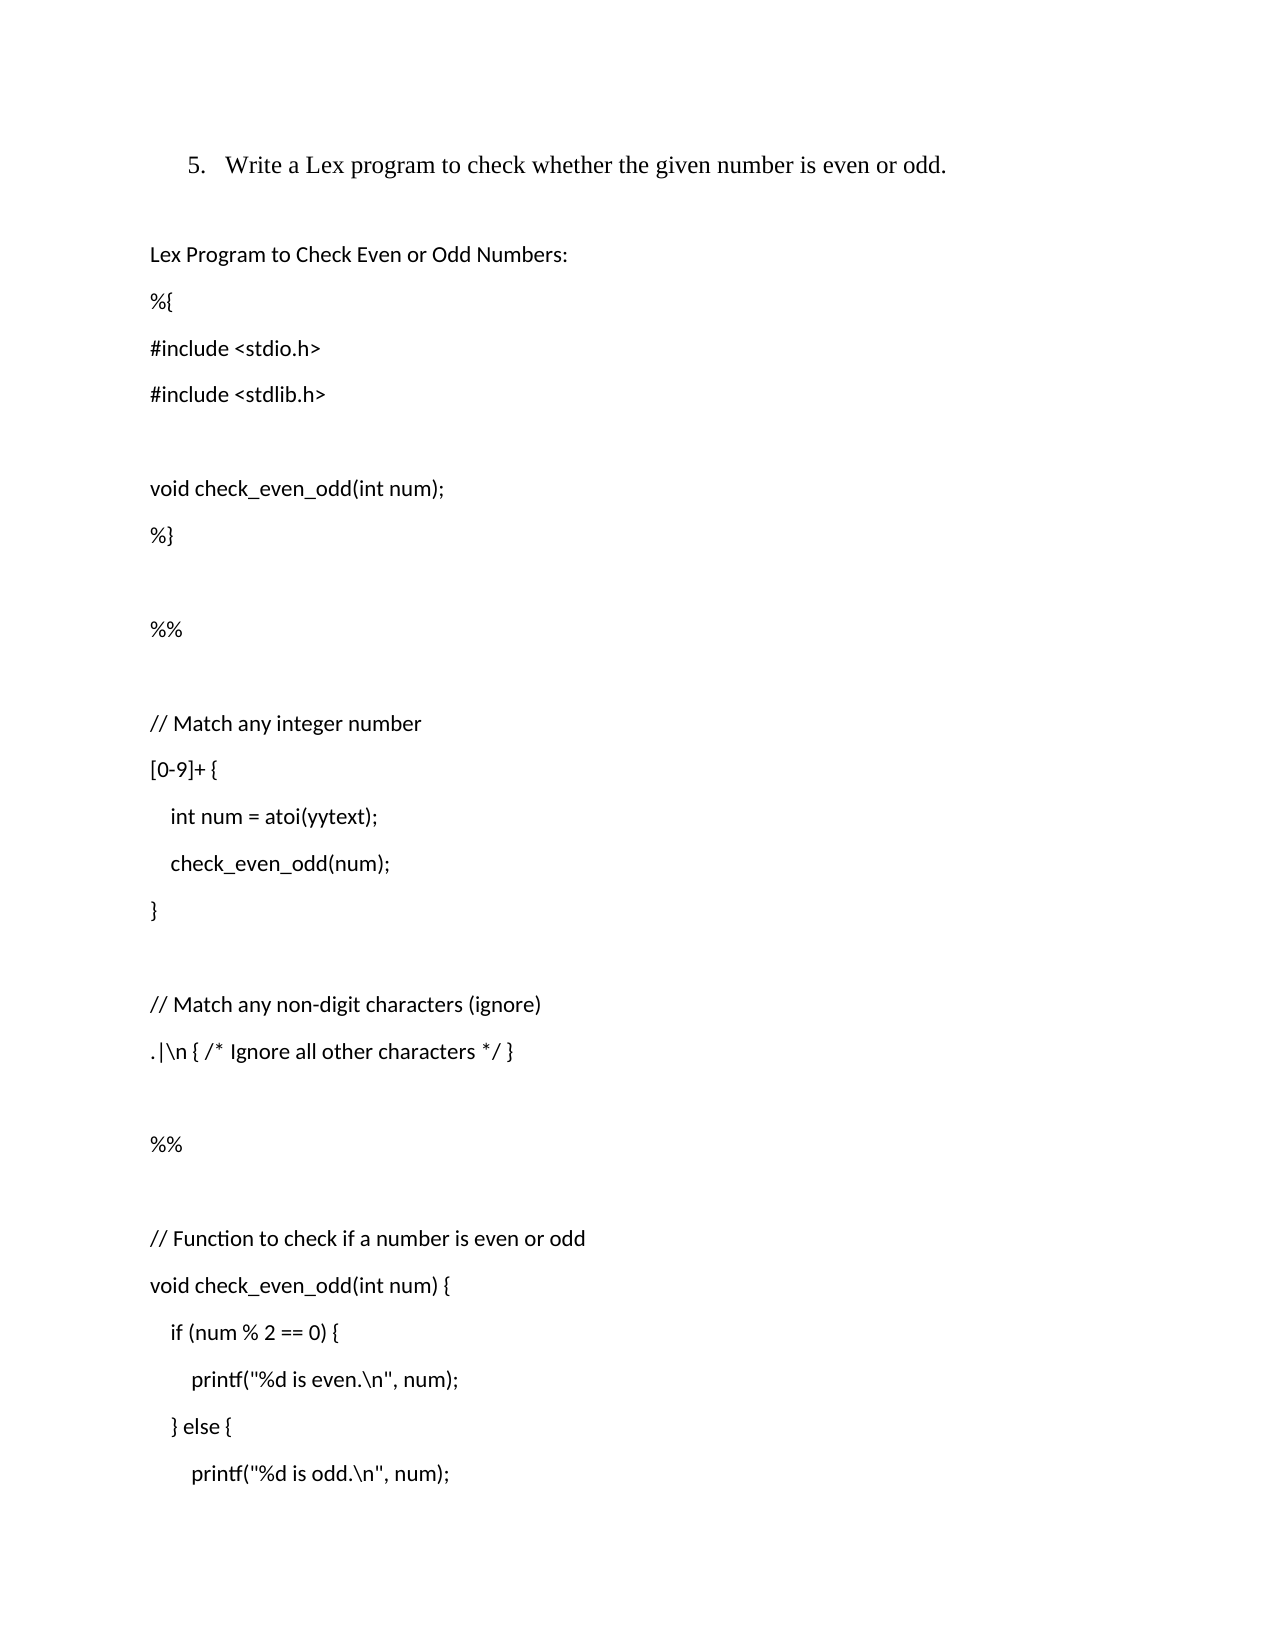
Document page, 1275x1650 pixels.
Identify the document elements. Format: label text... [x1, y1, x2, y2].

text check_even_odd(num); [150, 849, 1125, 877]
text } else { [150, 1412, 1125, 1440]
text void check_even_odd(int num) { [150, 1271, 1125, 1299]
text printf("%d is even.\n", num); [150, 1365, 1125, 1393]
text printf("%d is odd.\n", num); [150, 1459, 1125, 1487]
text Lex Program to Check Even or Odd Numbers: [150, 240, 1125, 268]
text void check_even_odd(int num); [150, 474, 1125, 502]
text int num = atoi(yytext); [150, 802, 1125, 831]
text %{ [150, 287, 1125, 315]
text // Function to check if a number is even or odd [150, 1224, 1125, 1252]
text #include <stdlib.h> [150, 381, 1125, 409]
text %% [150, 615, 1125, 643]
text %% [150, 1131, 1125, 1159]
text #include <stdio.h> [150, 334, 1125, 362]
text if (num % 2 == 0) { [150, 1318, 1125, 1346]
text // Match any non-digit characters (ignore) [150, 990, 1125, 1018]
text // Match any integer number [150, 709, 1125, 737]
text [0-9]+ { [150, 756, 1125, 784]
text } [150, 896, 1125, 924]
text %} [150, 521, 1125, 549]
list Write a Lex program to check whether the given number is even or odd. [187, 150, 1125, 179]
text .|\n { /* Ignore all other characters */ } [150, 1037, 1125, 1065]
